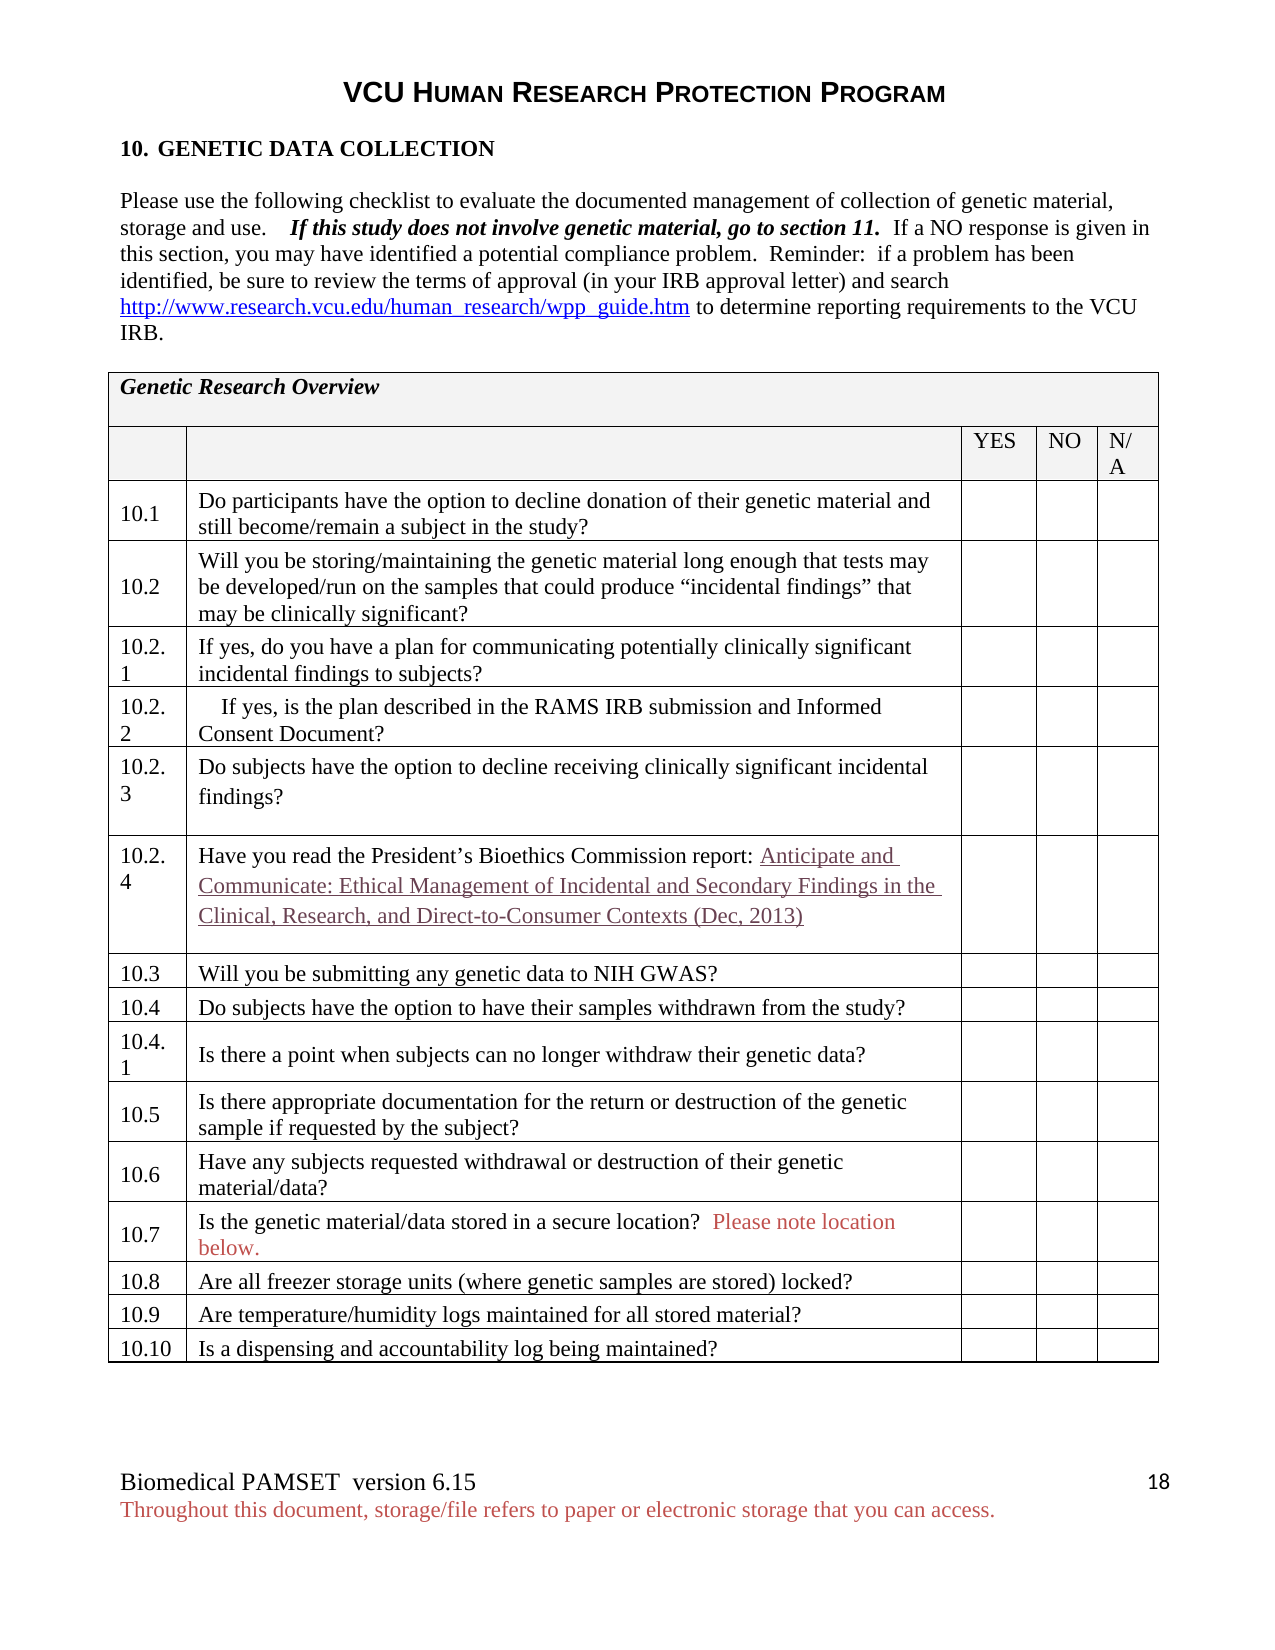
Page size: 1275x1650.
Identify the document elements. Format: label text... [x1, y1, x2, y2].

table_cell 10.9 [109, 1295, 186, 1328]
table_cell [1037, 1329, 1097, 1361]
table_cell [1098, 481, 1158, 539]
table_cell [962, 627, 1036, 686]
table_cell [1098, 1202, 1158, 1261]
table_cell 10.8 [109, 1262, 186, 1294]
table_cell [1037, 1262, 1097, 1294]
table_cell [109, 427, 186, 479]
table_cell Is there a point when subjects can no longer withdraw their genetic data? [187, 1022, 961, 1081]
table_cell 10.2.1 [109, 627, 186, 686]
table_cell [1098, 836, 1158, 953]
table_cell [1098, 988, 1158, 1021]
table_cell [1037, 1202, 1097, 1261]
table_cell [1037, 1082, 1097, 1141]
table_cell [1037, 1142, 1097, 1201]
table_cell [1098, 1295, 1158, 1328]
table_cell [1098, 687, 1158, 746]
table_cell Have you read the President’s Bioethics Commission report: Anticipate and Communicate: Ethical Management of Incidental and Secondary Findings in the Clinical, Research, and Direct-to-Consumer Contexts (Dec, 2013) [187, 836, 961, 953]
table_cell 10.4 [109, 988, 186, 1021]
table_cell [962, 1022, 1036, 1081]
table_cell [962, 954, 1036, 987]
table_cell [187, 427, 961, 479]
table_cell [962, 541, 1036, 626]
table_cell YES [962, 427, 1036, 479]
table_cell [1037, 687, 1097, 746]
table_cell Do subjects have the option to have their samples withdrawn from the study? [187, 988, 961, 1021]
table_cell [962, 1202, 1036, 1261]
table_cell NO [1037, 427, 1097, 479]
table_cell 10.5 [109, 1082, 186, 1141]
table_cell N/A [1098, 427, 1158, 479]
table_cell [1098, 627, 1158, 686]
table_cell [962, 687, 1036, 746]
table_cell [1098, 541, 1158, 626]
text Please use the following checklist to evaluate the documented management of collection of genetic material, storage and use. If this study does not involve genetic material, go to section 11. If a NO response is given in this section, you may have identified a potential compliance problem. Reminder: if a problem has been identified, be sure to review the terms of approval (in your IRB approval letter) and search http://www.research.vcu.edu/human_research/wpp_guide.htm to determine reporting requirements to the VCU IRB. [120, 188, 1170, 346]
table_cell [1037, 836, 1097, 953]
table_cell [1098, 1022, 1158, 1081]
table_cell [1037, 1295, 1097, 1328]
table_cell [1098, 954, 1158, 987]
table_cell [1098, 1329, 1158, 1361]
table_cell [962, 1295, 1036, 1328]
table_cell [962, 836, 1036, 953]
table_cell [1037, 988, 1097, 1021]
table_cell [962, 1082, 1036, 1141]
table_cell [1037, 747, 1097, 834]
table_cell [1098, 1262, 1158, 1294]
table_cell 10.10 [109, 1329, 186, 1361]
table_cell 10.3 [109, 954, 186, 987]
table_cell Will you be storing/maintaining the genetic material long enough that tests may be developed/run on the samples that could produce “incidental findings” that may be clinically significant? [187, 541, 961, 626]
table_cell Are all freezer storage units (where genetic samples are stored) locked? [187, 1262, 961, 1294]
table_cell 10.6 [109, 1142, 186, 1201]
table_cell Have any subjects requested withdrawal or destruction of their genetic material/data? [187, 1142, 961, 1201]
table_cell Is there appropriate documentation for the return or destruction of the genetic sample if requested by the subject? [187, 1082, 961, 1141]
table_cell Do participants have the option to decline donation of their genetic material and still become/remain a subject in the study? [187, 481, 961, 539]
table_cell [962, 1262, 1036, 1294]
table_cell [962, 747, 1036, 834]
table_cell 10.2.3 [109, 747, 186, 834]
table_cell [1098, 1082, 1158, 1141]
table_cell Will you be submitting any genetic data to NIH GWAS? [187, 954, 961, 987]
table_cell [962, 481, 1036, 539]
table_cell [1037, 954, 1097, 987]
table_cell 10.1 [109, 481, 186, 539]
table_cell [1037, 627, 1097, 686]
table_cell [962, 1329, 1036, 1361]
table_cell 10.4.1 [109, 1022, 186, 1081]
table_cell [962, 1142, 1036, 1201]
table_cell 10.2 [109, 541, 186, 626]
table_cell [962, 988, 1036, 1021]
text 10. Genetic Data collection [120, 135, 1076, 161]
table_cell 10.2.4 [109, 836, 186, 953]
table_cell 10.7 [109, 1202, 186, 1261]
table_cell [1098, 1142, 1158, 1201]
table_cell Are temperature/humidity logs maintained for all stored material? [187, 1295, 961, 1328]
table_cell [1098, 747, 1158, 834]
table_cell Is a dispensing and accountability log being maintained? [187, 1329, 961, 1361]
table_cell Is the genetic material/data stored in a secure location? Please note location below. [187, 1202, 961, 1261]
table_cell [1037, 541, 1097, 626]
table_cell [1037, 1022, 1097, 1081]
table_cell [1037, 481, 1097, 539]
table_cell If yes, do you have a plan for communicating potentially clinically significant incidental findings to subjects? [187, 627, 961, 686]
table_header Genetic Research Overview [109, 373, 1158, 426]
table_cell 10.2.2 [109, 687, 186, 746]
table_cell Do subjects have the option to decline receiving clinically significant incidental findings? [187, 747, 961, 834]
table_cell If yes, is the plan described in the RAMS IRB submission and Informed Consent Document? [187, 687, 961, 746]
